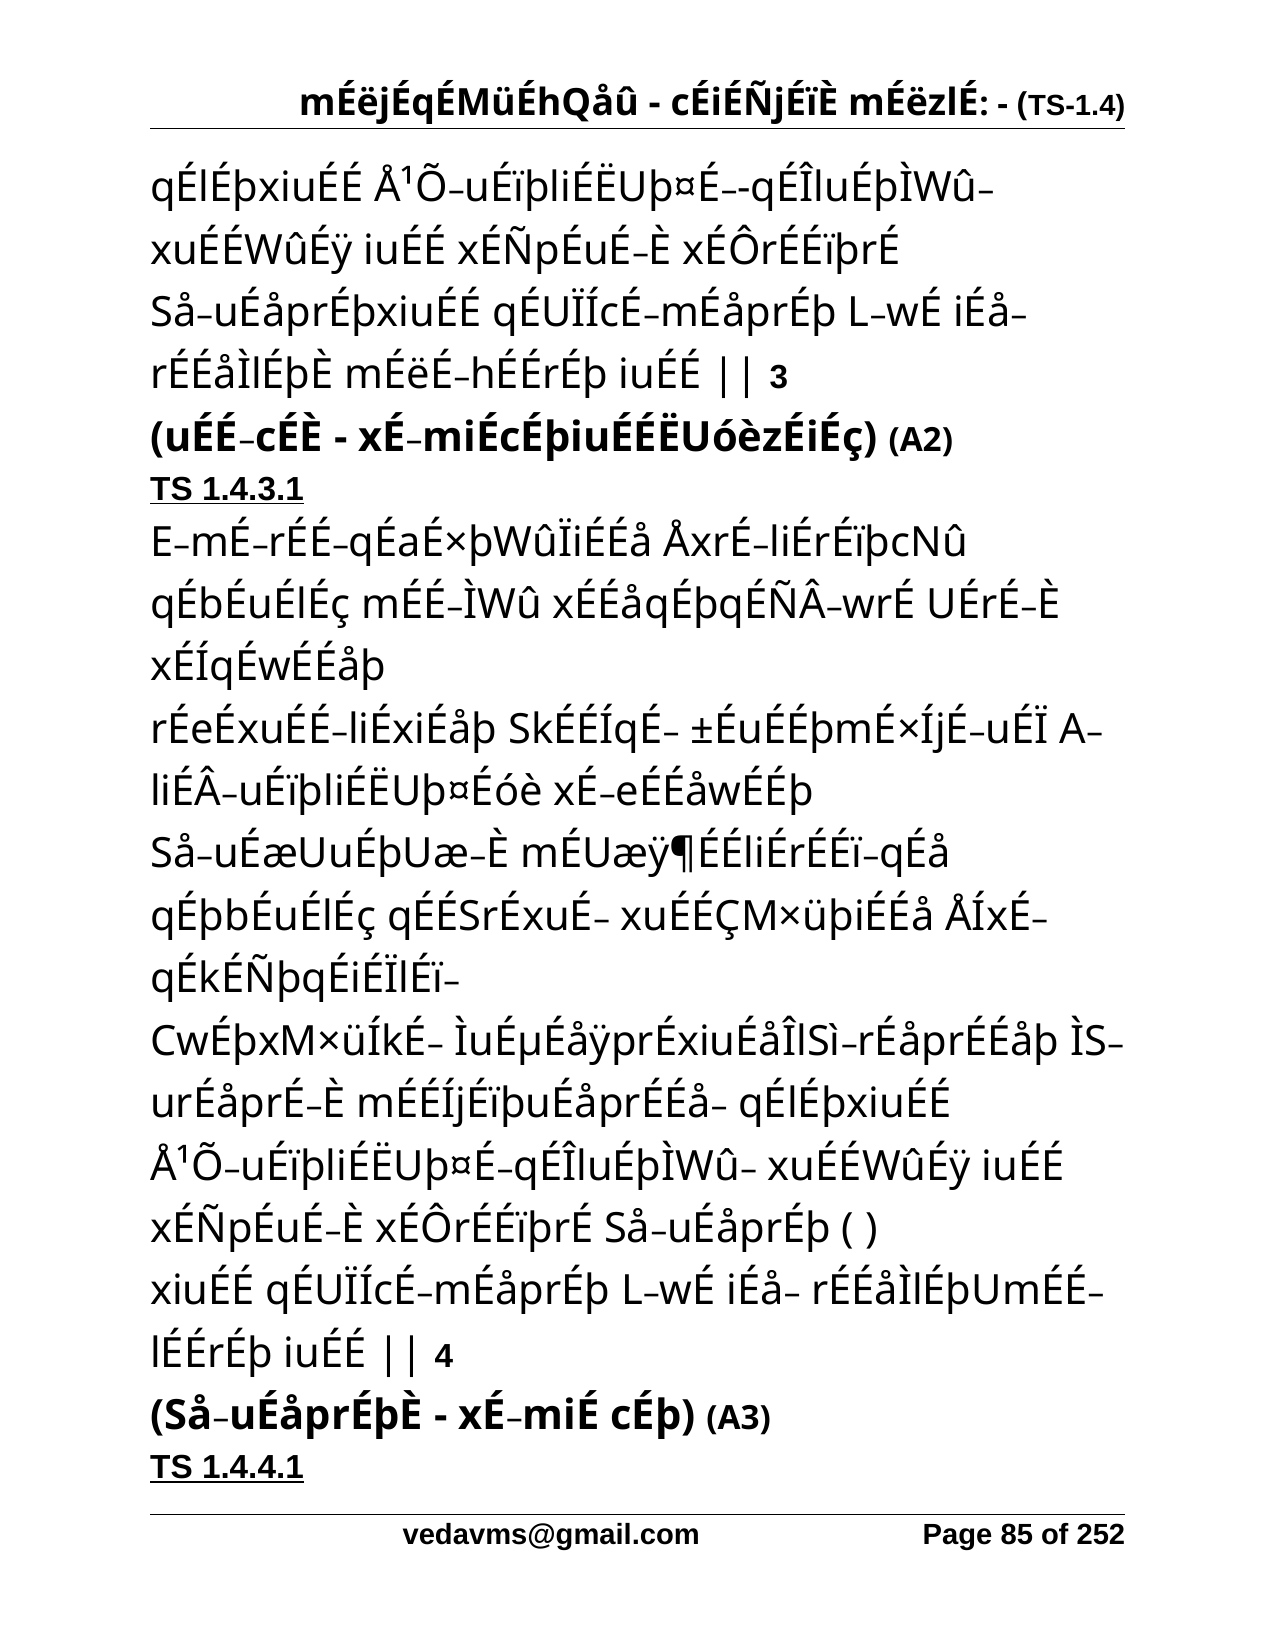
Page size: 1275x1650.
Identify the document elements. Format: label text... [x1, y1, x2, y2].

text CwÉþxM×üÍkÉ– ÌuÉµÉåÿprÉxiuÉåÎlSì–rÉåprÉÉåþ ÌS–urÉåprÉ–È mÉÉÍjÉïþuÉåprÉÉå– qÉlÉþxiuÉÉ [150, 1011, 1125, 1130]
text Så–uÉåprÉþxiuÉÉ qÉUÏÍcÉ–mÉåprÉþ L–wÉ iÉå– rÉÉåÌlÉþÈ mÉëÉ–hÉÉrÉþ iuÉÉ || 3 [150, 282, 1125, 401]
text qÉlÉþxiuÉÉ Å¹Õ–uÉïþliÉËUþ¤É–-qÉÎluÉþÌWû– xuÉÉWûÉÿ iuÉÉ xÉÑpÉuÉ–È xÉÔrÉÉïþrÉ [150, 157, 1125, 276]
text xiuÉÉ qÉUÏÍcÉ–mÉåprÉþ L–wÉ iÉå– rÉÉåÌlÉþUmÉÉ–lÉÉrÉþ iuÉÉ || 4 [150, 1260, 1125, 1379]
text TS 1.4.4.1 [150, 1447, 1125, 1486]
text Så–uÉæUuÉþUæ–È mÉUæÿ¶ÉÉliÉrÉÉï–qÉå qÉþbÉuÉlÉç qÉÉSrÉxuÉ– xuÉÉÇM×üþiÉÉå ÅÍxÉ– qÉkÉÑþqÉiÉÏlÉï– [150, 823, 1125, 1005]
text TS 1.4.3.1 [150, 469, 1125, 508]
text rÉeÉxuÉÉ–liÉxiÉåþ SkÉÉÍqÉ– ±ÉuÉÉþmÉ×ÍjÉ–uÉÏ A–liÉÂ–uÉïþliÉËUþ¤Éóè xÉ–eÉÉåwÉÉþ [150, 698, 1125, 818]
text (Så–uÉåprÉþÈ - xÉ–miÉ cÉþ) (A3) [150, 1385, 1154, 1442]
text E–mÉ–rÉÉ–qÉaÉ×þWûÏiÉÉå ÅxrÉ–liÉrÉïþcNû qÉbÉuÉlÉç mÉÉ–ÌWû xÉÉåqÉþqÉÑÂ–wrÉ UÉrÉ–È xÉÍqÉwÉÉåþ [150, 511, 1125, 693]
text (uÉÉ–cÉÈ - xÉ–miÉcÉþiuÉÉËUóèzÉiÉç) (A2) [150, 407, 1125, 463]
text Å¹Õ–uÉïþliÉËUþ¤É–qÉÎluÉþÌWû– xuÉÉWûÉÿ iuÉÉ xÉÑpÉuÉ–È xÉÔrÉÉïþrÉ Så–uÉåprÉþ ( ) [150, 1135, 1125, 1254]
